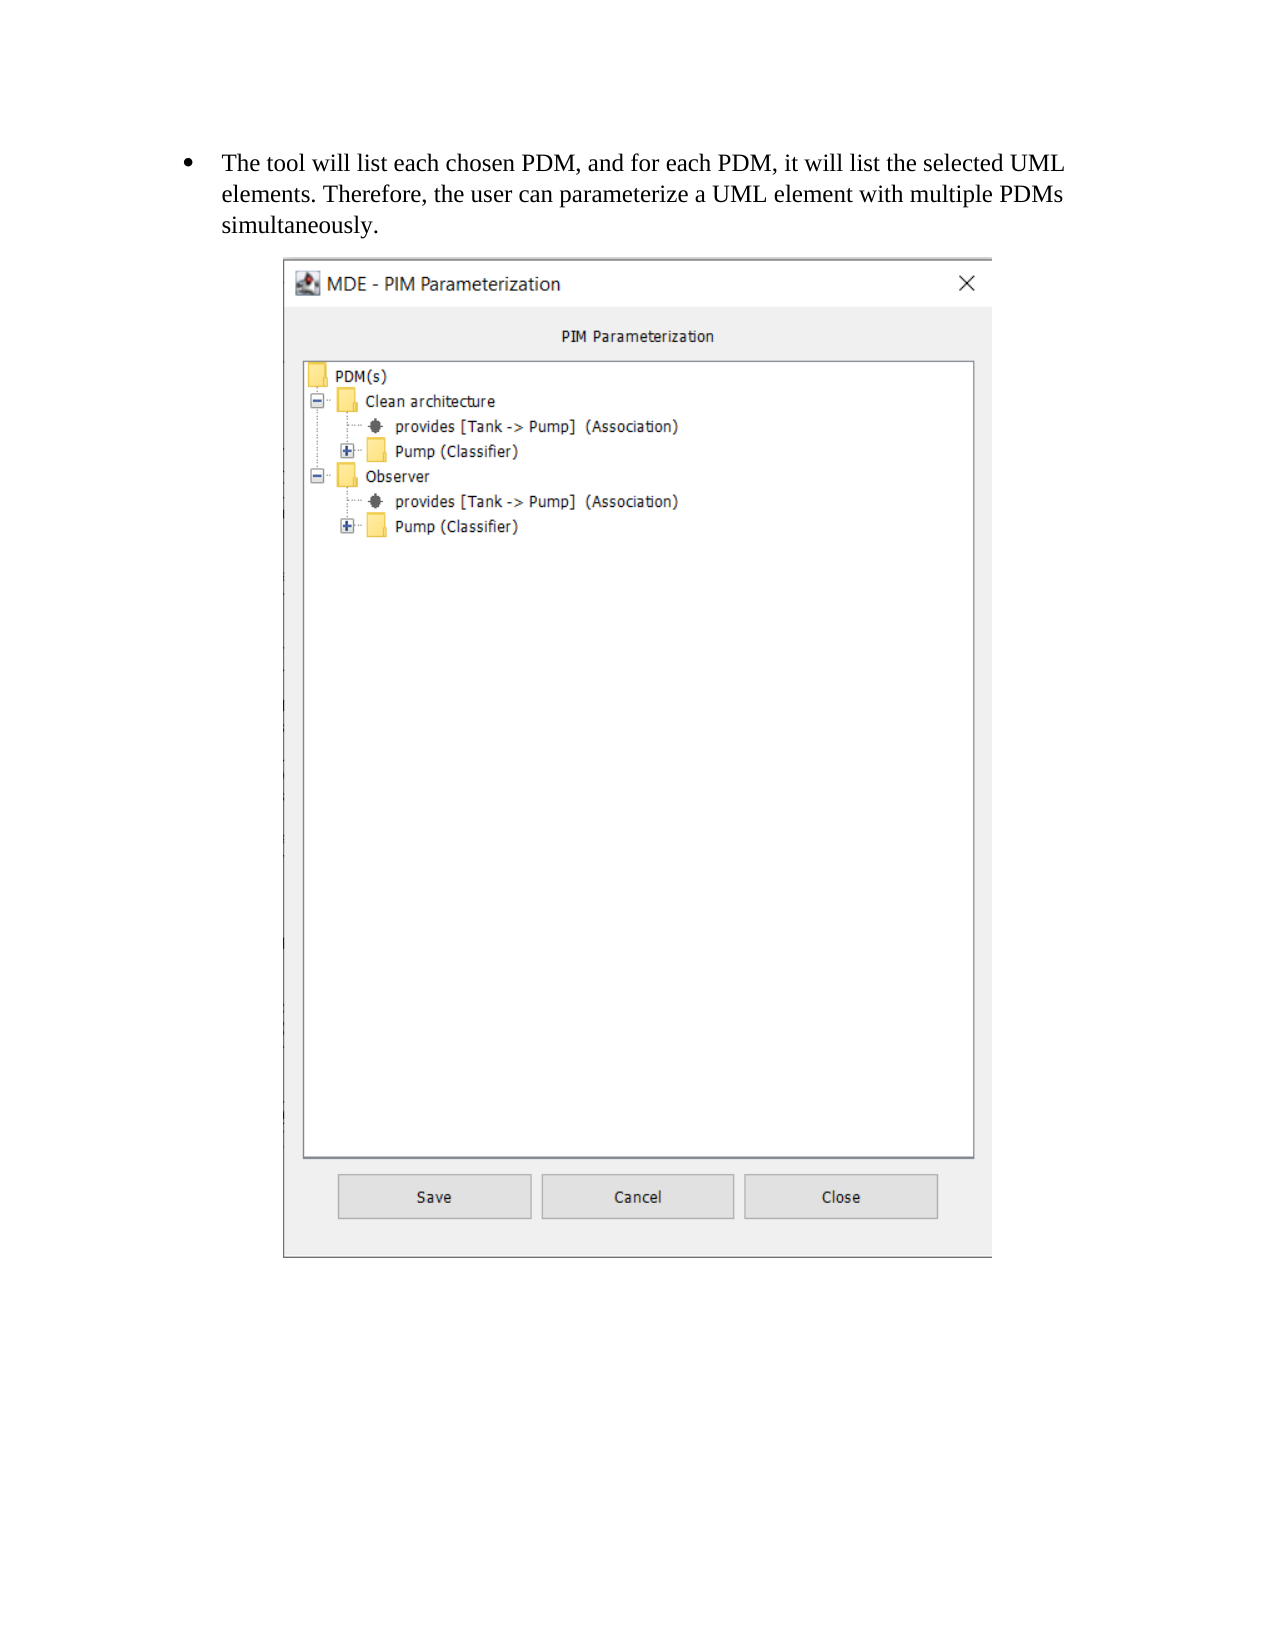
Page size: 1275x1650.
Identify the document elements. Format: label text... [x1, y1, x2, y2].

picture [283, 257, 992, 1258]
list The tool will list each chosen PDM, and for each PDM, it will list the selected UML elements. Therefore, the user can parameterize a UML element with multiple PDMs simultaneously. [184, 148, 1127, 238]
